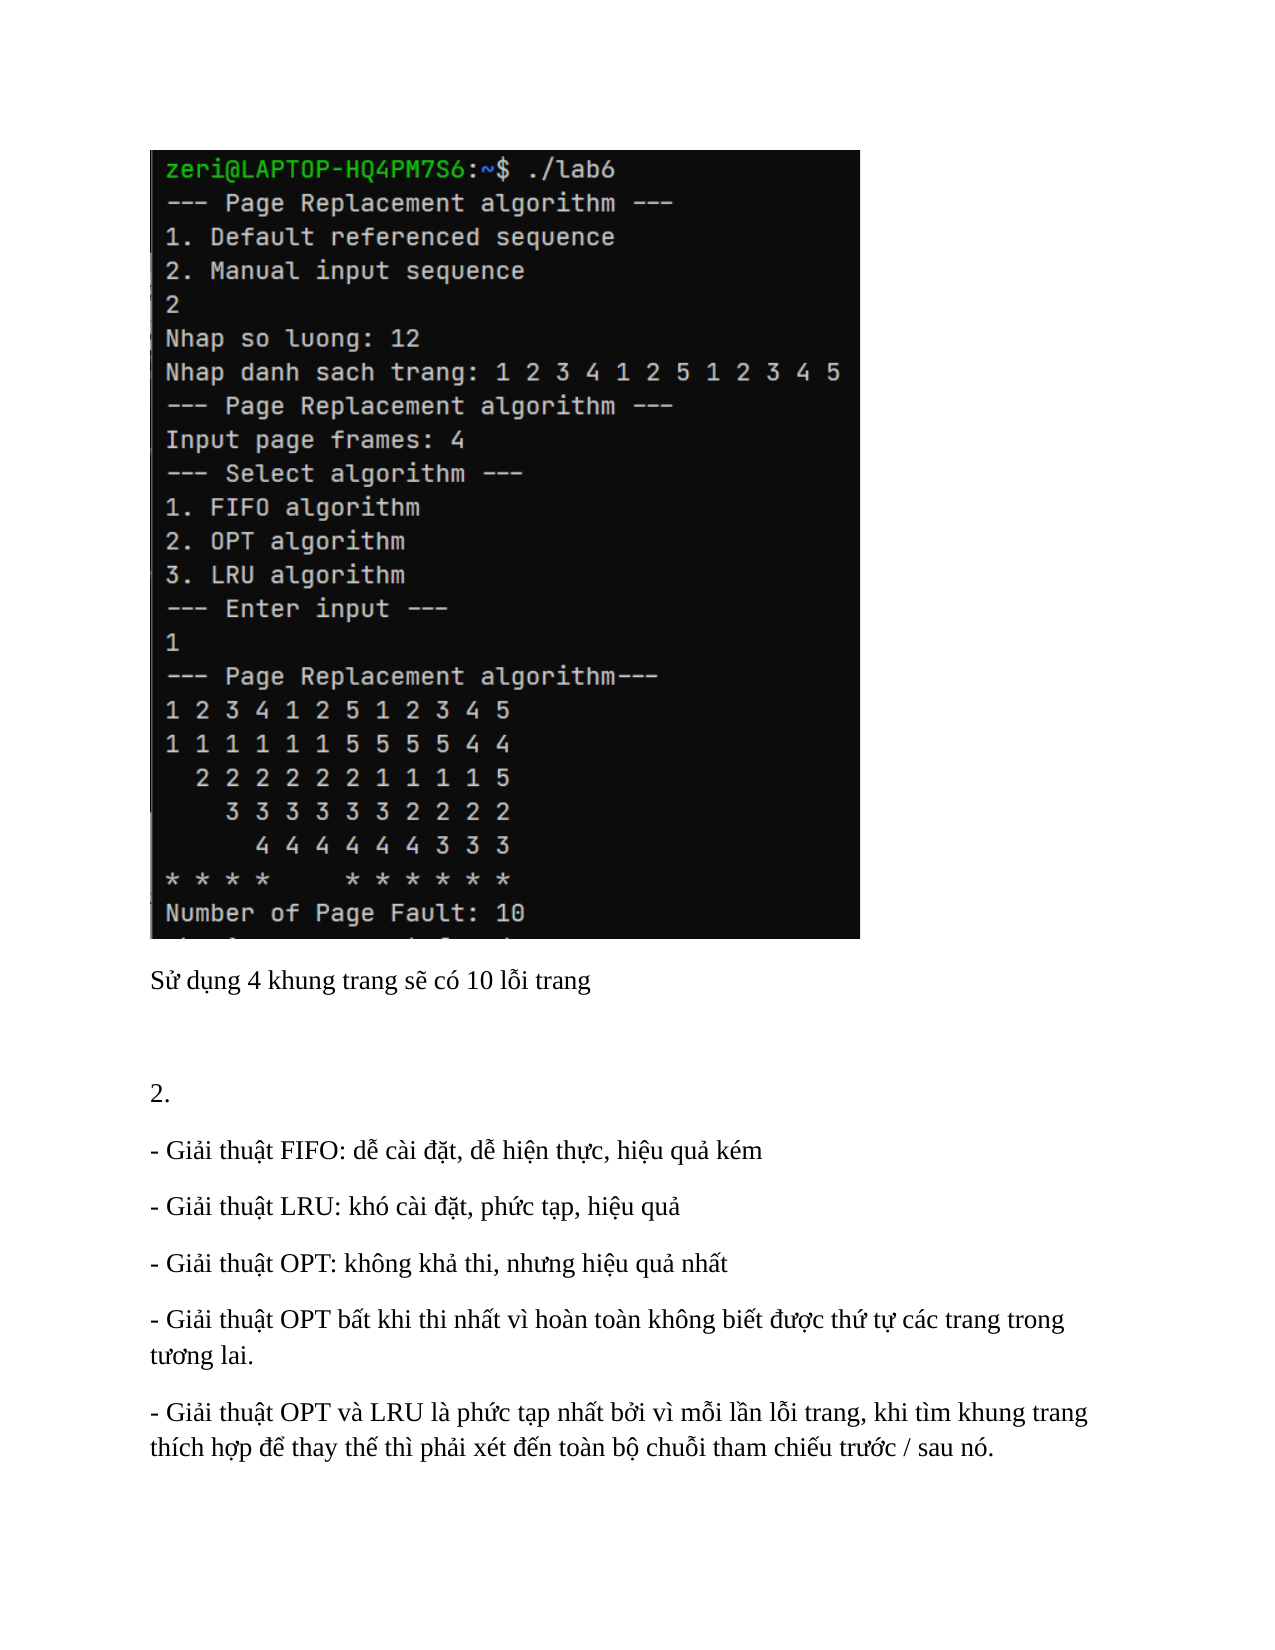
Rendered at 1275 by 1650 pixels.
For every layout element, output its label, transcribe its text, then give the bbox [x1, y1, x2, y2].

text - Giải thuật OPT và LRU là phức tạp nhất bởi vì mỗi lần lỗi trang, khi tìm khung trang thích hợp để thay thế thì phải xét đến toàn bộ chuỗi tham chiếu trước / sau nó. [150, 1396, 1125, 1463]
text - Giải thuật LRU: khó cài đặt, phức tạp, hiệu quả [150, 1190, 1125, 1222]
text - Giải thuật OPT: không khả thi, nhưng hiệu quả nhất [150, 1247, 1125, 1278]
text 2. [150, 1077, 1125, 1108]
picture [150, 150, 861, 939]
text - Giải thuật FIFO: dễ cài đặt, dễ hiện thực, hiệu quả kém [150, 1134, 1125, 1165]
text - Giải thuật OPT bất khi thi nhất vì hoàn toàn không biết được thứ tự các trang trong tương lai. [150, 1303, 1125, 1370]
text Sử dụng 4 khung trang sẽ có 10 lỗi trang [150, 964, 1125, 995]
